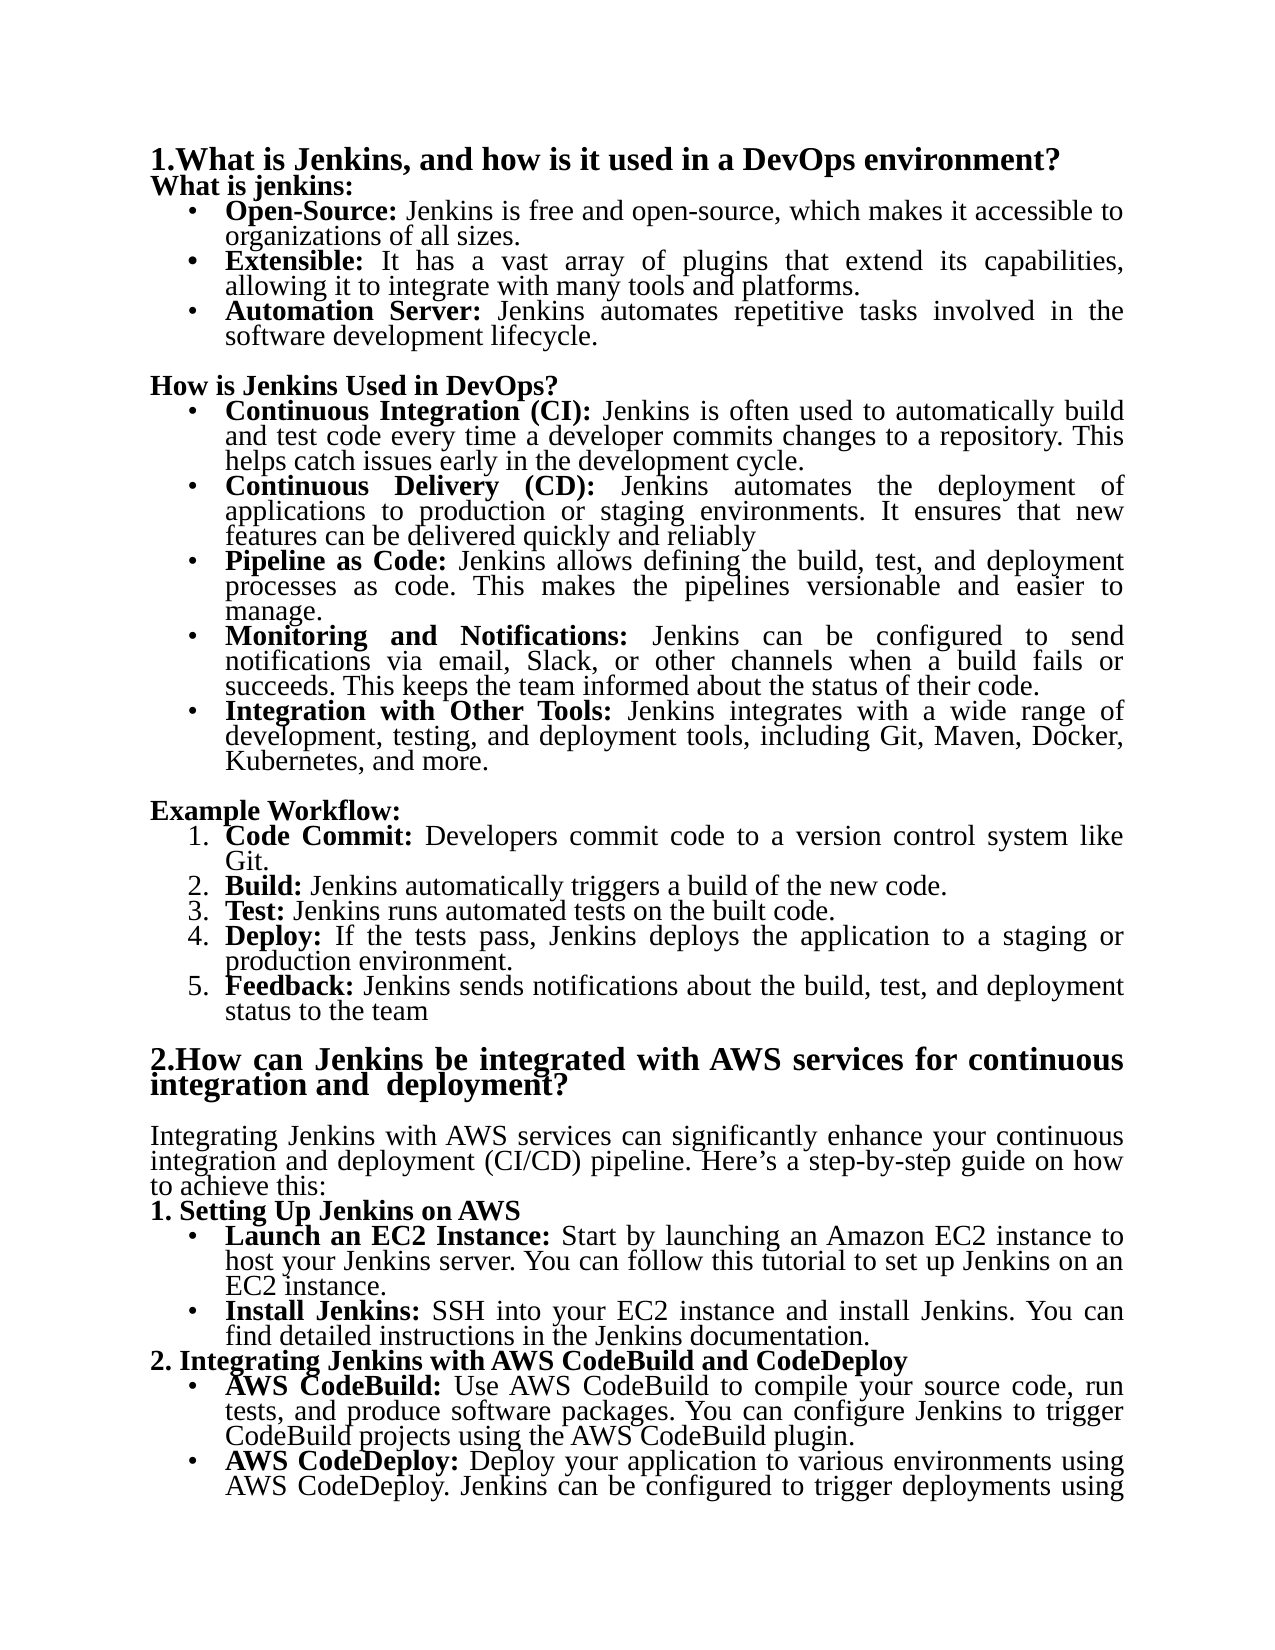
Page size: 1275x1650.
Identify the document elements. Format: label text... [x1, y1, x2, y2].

text Example Workflow: [150, 800, 1125, 825]
text What is jenkins: [150, 175, 1125, 200]
list Continuous Integration (CI): Jenkins is often used to automatically build and test code every time a developer commits changes to a repository. This helps catch issues early in the development cycle. [187, 400, 1125, 475]
list Launch an EC2 Instance: Start by launching an Amazon EC2 instance to host your Jenkins server. You can follow this tutorial to set up Jenkins on an EC2 instance. [187, 1225, 1125, 1300]
text How is Jenkins Used in DevOps? [150, 375, 1125, 400]
list Deploy: If the tests pass, Jenkins deploys the application to a staging or production environment. [187, 925, 1125, 975]
text 2.How can Jenkins be integrated with AWS services for continuous integration and deployment? [150, 1050, 1125, 1100]
list Code Commit: Developers commit code to a version control system like Git. [187, 825, 1125, 875]
text 1. Setting Up Jenkins on AWS [150, 1200, 1125, 1225]
text 2. Integrating Jenkins with AWS CodeBuild and CodeDeploy [150, 1350, 1125, 1375]
list Integration with Other Tools: Jenkins integrates with a wide range of development, testing, and deployment tools, including Git, Maven, Docker, Kubernetes, and more. [187, 700, 1125, 775]
list Install Jenkins: SSH into your EC2 instance and install Jenkins. You can find detailed instructions in the Jenkins documentation. [187, 1300, 1125, 1350]
list Automation Server: Jenkins automates repetitive tasks involved in the software development lifecycle. [187, 300, 1125, 350]
list Extensible: It has a vast array of plugins that extend its capabilities, allowing it to integrate with many tools and platforms. [187, 250, 1125, 300]
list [187, 1450, 1125, 1500]
list Monitoring and Notifications: Jenkins can be configured to send notifications via email, Slack, or other channels when a build fails or succeeds. This keeps the team informed about the status of their code. [187, 625, 1125, 700]
list Open-Source: Jenkins is free and open-source, which makes it accessible to organizations of all sizes. [187, 200, 1125, 250]
list AWS CodeBuild: Use AWS CodeBuild to compile your source code, run tests, and produce software packages. You can configure Jenkins to trigger CodeBuild projects using the AWS CodeBuild plugin. [187, 1375, 1125, 1450]
list Build: Jenkins automatically triggers a build of the new code. [187, 875, 1125, 900]
text 1.What is Jenkins, and how is it used in a DevOps environment? [150, 150, 1125, 175]
list Feedback: Jenkins sends notifications about the build, test, and deployment status to the team [187, 975, 1125, 1025]
list Continuous Delivery (CD): Jenkins automates the deployment of applications to production or staging environments. It ensures that new features can be delivered quickly and reliably [187, 475, 1125, 550]
text Integrating Jenkins with AWS services can significantly enhance your continuous integration and deployment (CI/CD) pipeline. Here’s a step-by-step guide on how to achieve this: [150, 1125, 1125, 1200]
list Pipeline as Code: Jenkins allows defining the build, test, and deployment processes as code. This makes the pipelines versionable and easier to manage. [187, 550, 1125, 625]
list Test: Jenkins runs automated tests on the built code. [187, 900, 1125, 925]
